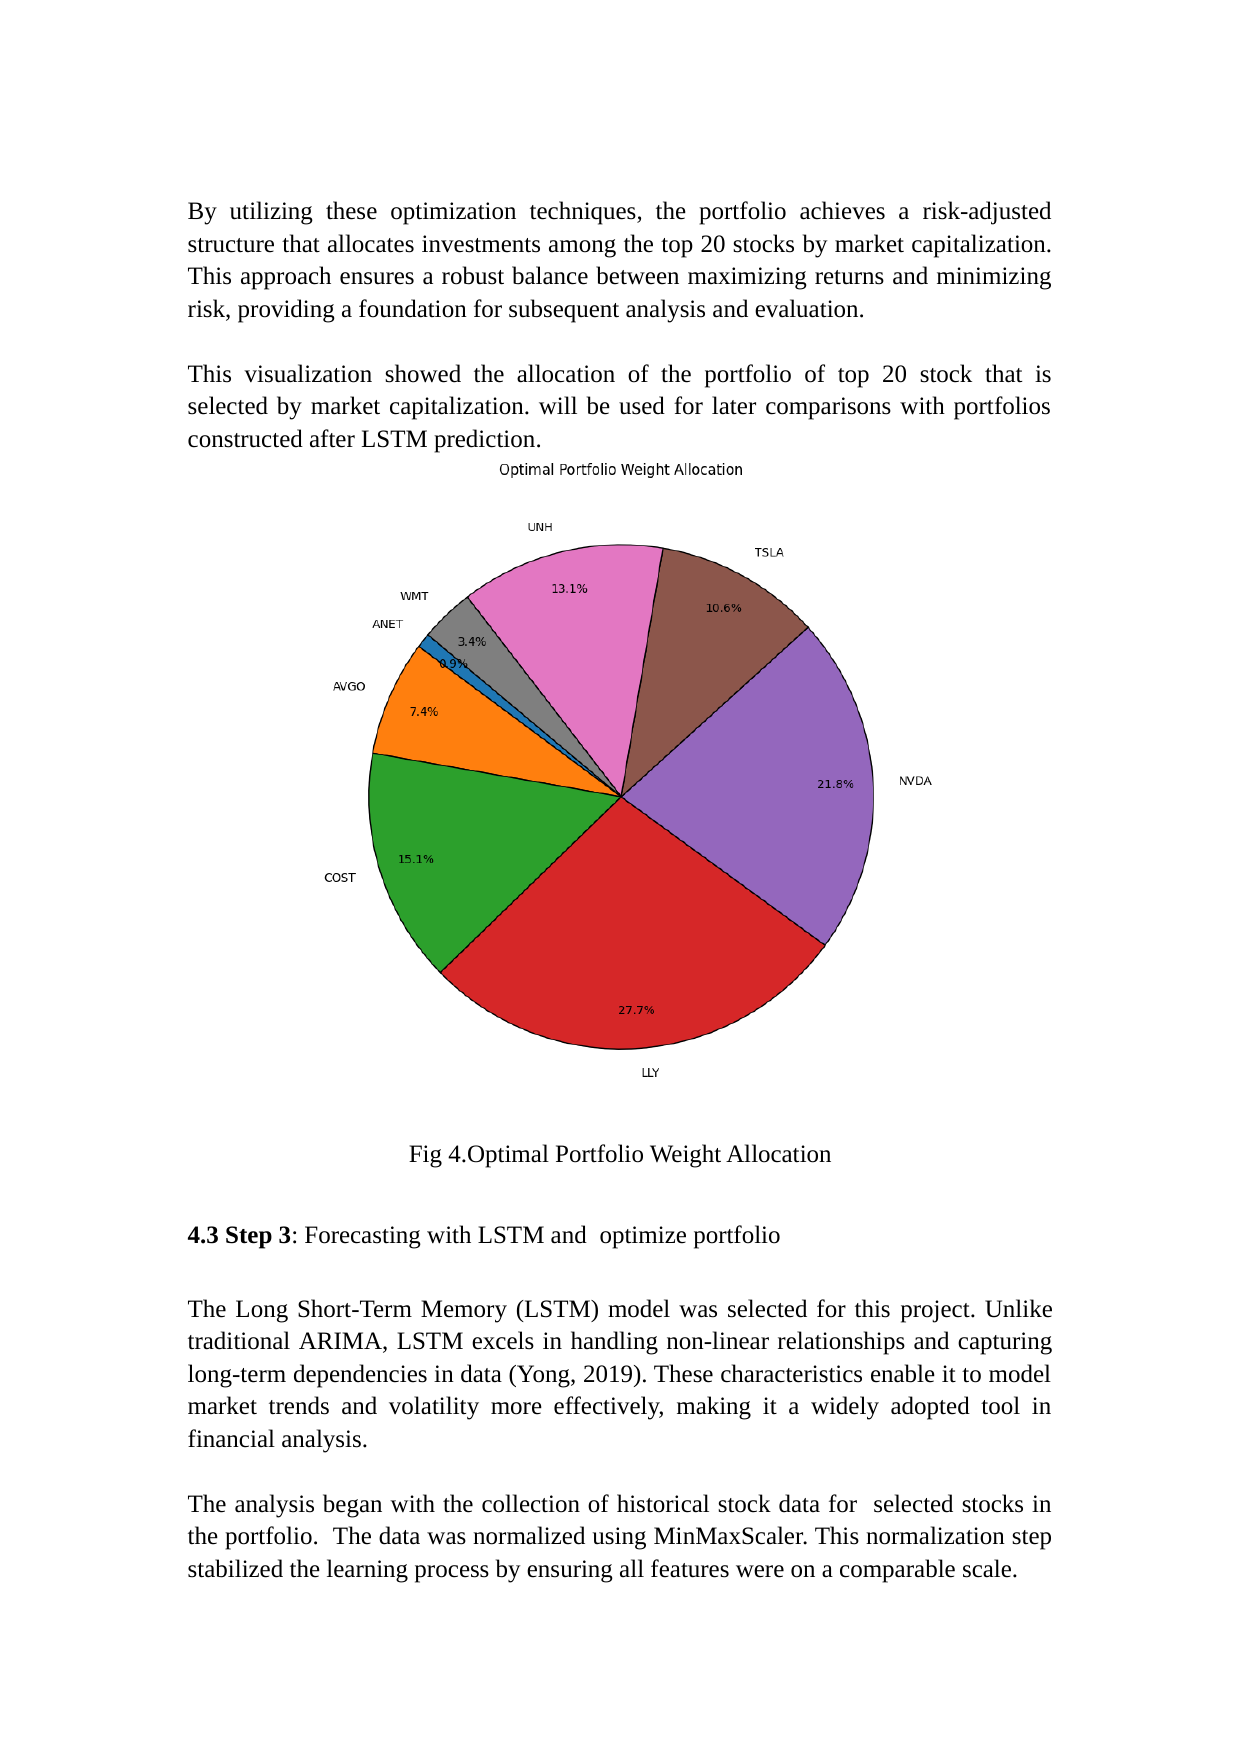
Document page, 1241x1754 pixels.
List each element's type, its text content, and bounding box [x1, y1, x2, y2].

subtitle 4.3 Step 3: Forecasting with LSTM and optimize portfolio [187, 1219, 1053, 1251]
text The Long Short-Term Memory (LSTM) model was selected for this project. Unlike traditional ARIMA, LSTM excels in handling non-linear relationships and capturing long-term dependencies in data (Yong, 2019). These characteristics enable it to model market trends and volatility more effectively, making it a widely adopted tool in financial analysis. [187, 1292, 1053, 1454]
text Fig 4.Optimal Portfolio Weight Allocation [187, 1137, 1053, 1169]
text This visualization showed the allocation of the portfolio of top 20 stock that is selected by market capitalization. will be used for later comparisons with portfolios constructed after LSTM prediction. [187, 357, 1053, 454]
text By utilizing these optimization techniques, the portfolio achieves a risk-adjusted structure that allocates investments among the top 20 stocks by market capitalization. This approach ensures a robust balance between maximizing returns and minimizing risk, providing a foundation for subsequent analysis and evaluation. [187, 194, 1053, 324]
text The analysis began with the collection of historical stock data for selected stocks in the portfolio. The data was normalized using MinMaxScaler. This normalization step stabilized the learning process by ensuring all features were on a comparable scale. [187, 1487, 1053, 1584]
picture [297, 454, 943, 1120]
